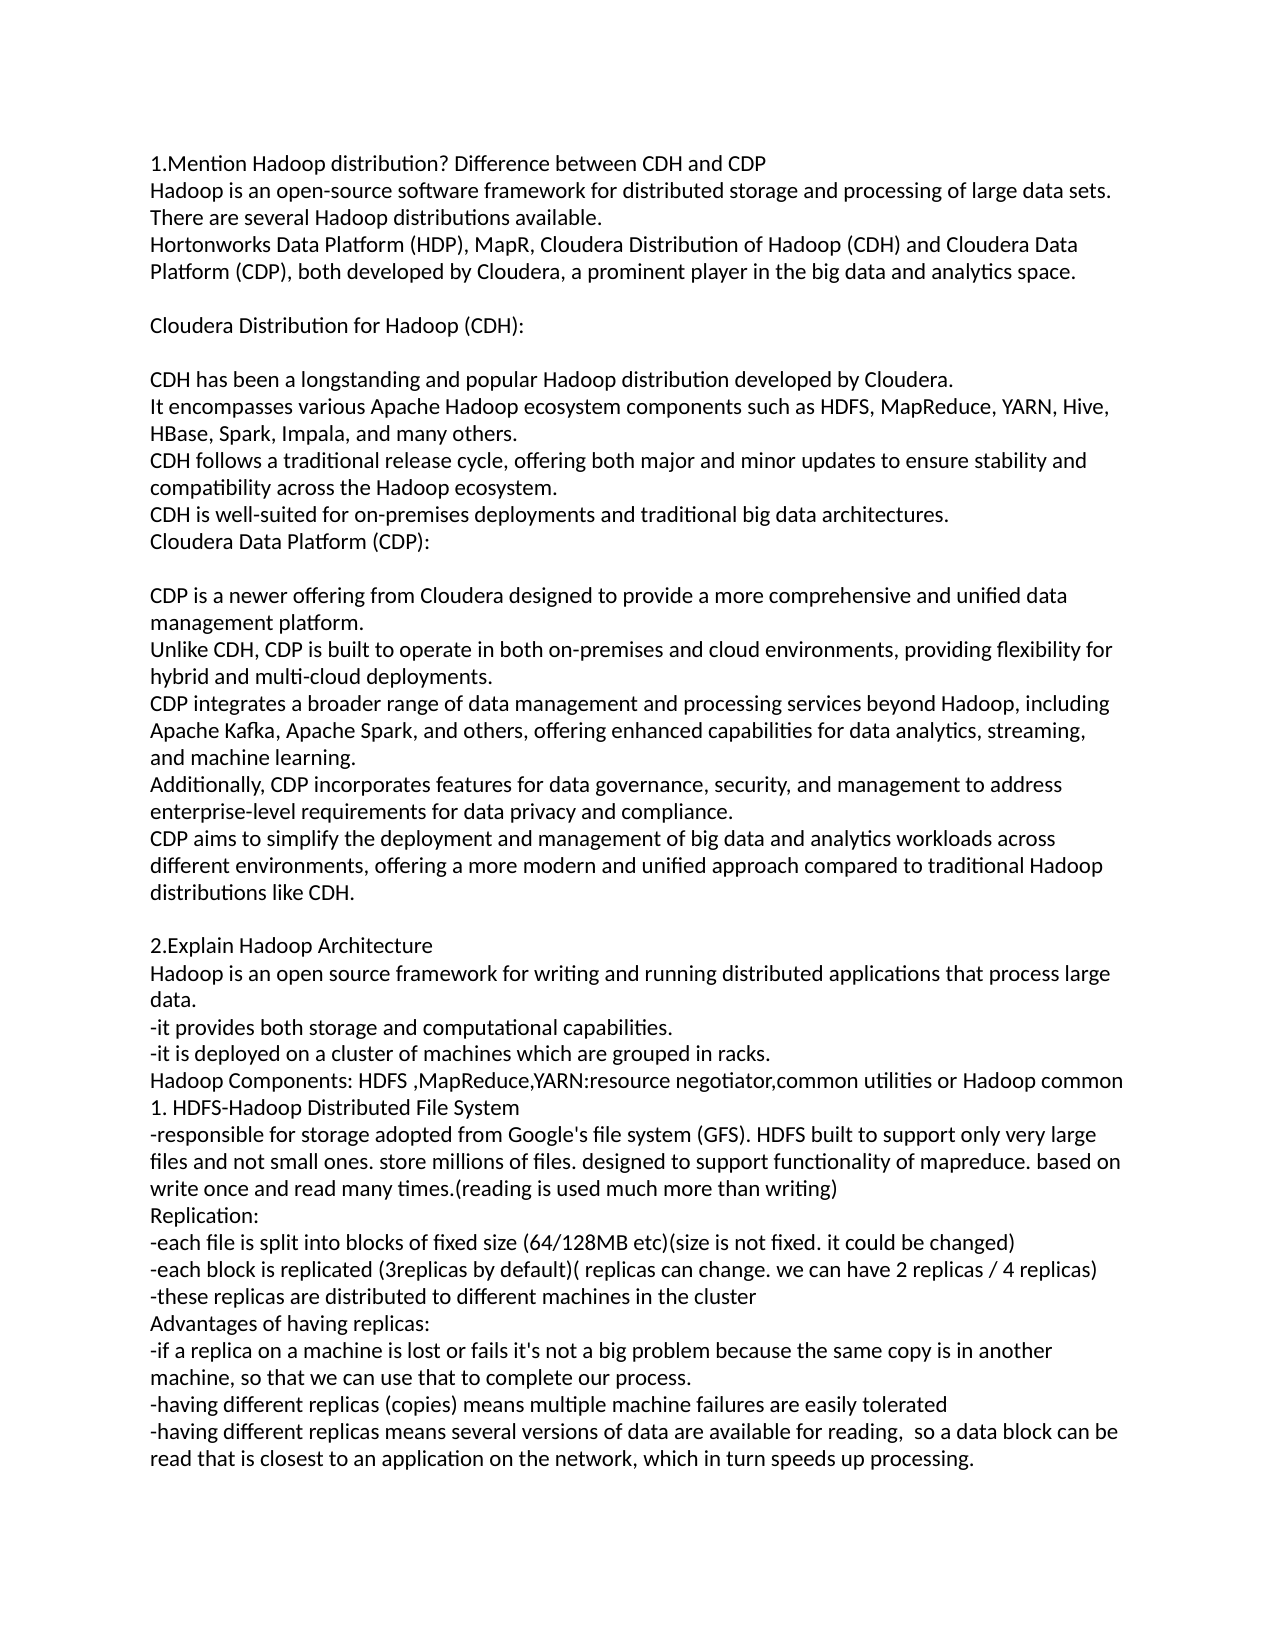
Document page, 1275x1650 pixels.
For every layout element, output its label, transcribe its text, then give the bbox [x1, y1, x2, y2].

text -responsible for storage adopted from Google's file system (GFS). HDFS built to support only very large files and not small ones. store millions of files. designed to support functionality of mapreduce. based on write once and read many times.(reading is used much more than writing) [150, 1121, 1125, 1202]
text CDP integrates a broader range of data management and processing services beyond Hadoop, including Apache Kafka, Apache Spark, and others, offering enhanced capabilities for data analytics, streaming, and machine learning. [150, 689, 1125, 771]
text Hortonworks Data Platform (HDP), MapR, Cloudera Distribution of Hadoop (CDH) and Cloudera Data Platform (CDP), both developed by Cloudera, a prominent player in the big data and analytics space. [150, 231, 1125, 285]
text Additionally, CDP incorporates features for data governance, security, and management to address enterprise-level requirements for data privacy and compliance. [150, 771, 1125, 824]
text Cloudera Data Platform (CDP): [150, 528, 1125, 555]
text It encompasses various Apache Hadoop ecosystem components such as HDFS, MapReduce, YARN, Hive, HBase, Spark, Impala, and many others. [150, 393, 1125, 447]
text Replication: [150, 1202, 1125, 1229]
text CDP is a newer offering from Cloudera designed to provide a more comprehensive and unified data management platform. [150, 582, 1125, 636]
text Unlike CDH, CDP is built to operate in both on-premises and cloud environments, providing flexibility for hybrid and multi-cloud deployments. [150, 636, 1125, 689]
text CDH follows a traditional release cycle, offering both major and minor updates to ensure stability and compatibility across the Hadoop ecosystem. [150, 447, 1125, 501]
text -if a replica on a machine is lost or fails it's not a big problem because the same copy is in another machine, so that we can use that to complete our process. [150, 1337, 1125, 1391]
text -having different replicas (copies) means multiple machine failures are easily tolerated [150, 1391, 1125, 1418]
text CDH is well-suited for on-premises deployments and traditional big data architectures. [150, 501, 1125, 528]
text -having different replicas means several versions of data are available for reading, so a data block can be read that is closest to an application on the network, which in turn speeds up processing. [150, 1418, 1125, 1472]
text Hadoop is an open-source software framework for distributed storage and processing of large data sets. There are several Hadoop distributions available. [150, 177, 1125, 231]
text CDH has been a longstanding and popular Hadoop distribution developed by Cloudera. [150, 366, 1125, 393]
text 1.Mention Hadoop distribution? Difference between CDH and CDP [150, 150, 1125, 177]
text -it provides both storage and computational capabilities. [150, 1013, 1125, 1040]
text CDP aims to simplify the deployment and management of big data and analytics workloads across different environments, offering a more modern and unified approach compared to traditional Hadoop distributions like CDH. [150, 824, 1125, 905]
text -each file is split into blocks of fixed size (64/128MB etc)(size is not fixed. it could be changed) [150, 1229, 1125, 1256]
text Hadoop Components: HDFS ,MapReduce,YARN:resource negotiator,common utilities or Hadoop common [150, 1067, 1125, 1094]
text Cloudera Distribution for Hadoop (CDH): [150, 312, 1125, 339]
text -these replicas are distributed to different machines in the cluster [150, 1283, 1125, 1310]
text -each block is replicated (3replicas by default)( replicas can change. we can have 2 replicas / 4 replicas) [150, 1256, 1125, 1283]
text Hadoop is an open source framework for writing and running distributed applications that process large data. [150, 959, 1125, 1013]
text 2.Explain Hadoop Architecture [150, 932, 1125, 959]
text Advantages of having replicas: [150, 1310, 1125, 1337]
text -it is deployed on a cluster of machines which are grouped in racks. [150, 1040, 1125, 1067]
text 1. HDFS-Hadoop Distributed File System [150, 1094, 1125, 1121]
